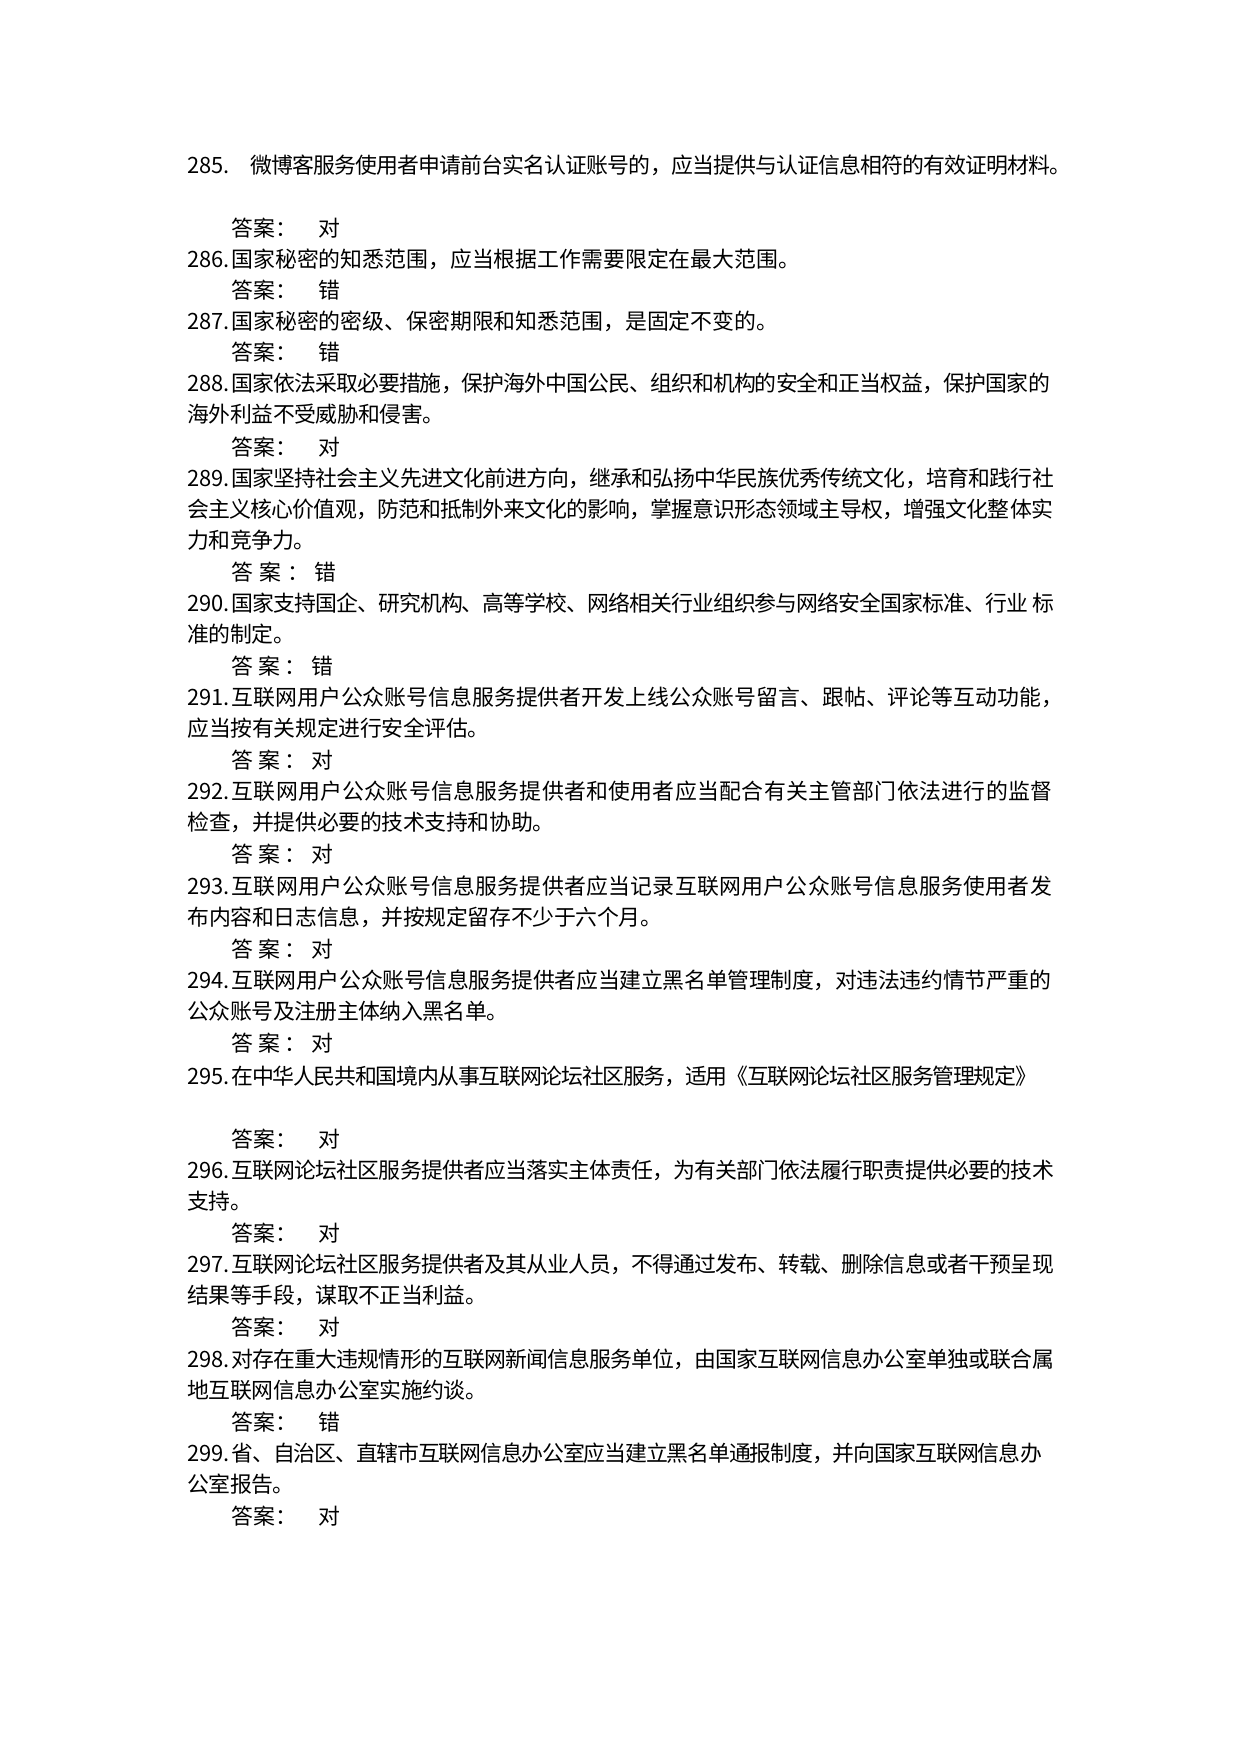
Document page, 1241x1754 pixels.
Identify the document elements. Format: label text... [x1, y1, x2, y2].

text 答案： 对 [231, 1216, 1082, 1248]
list 互联网论坛社区服务提供者及其从业人员，不得通过发布、转载、删除信息或者干预呈现结果等手段，谋取不正当利益。 [187, 1248, 1054, 1310]
list 国家秘密的密级、保密期限和知悉范围，是固定不变的。答案： 错 [187, 305, 779, 367]
list 微博客服务使用者申请前台实名认证账号的，应当提供与认证信息相符的有效证明材料。 [187, 148, 1082, 179]
text 答 案 ： 对 [231, 743, 1082, 775]
text 答 案 ： 对 [231, 931, 1082, 964]
text 答 案 ： 对 [231, 837, 1082, 869]
text 答案： 对 [231, 1499, 1082, 1531]
list 国家依法采取必要措施，保护海外中国公民、组织和机构的安全和正当权益，保护国家的海外利益不受威胁和侵害。 [187, 367, 1054, 429]
list 对存在重大违规情形的互联网新闻信息服务单位，由国家互联网信息办公室单独或联合属地互联网信息办公室实施约谈。 [187, 1342, 1054, 1404]
text 答 案 ： 对 [231, 1026, 1082, 1058]
text 答案： 对 [231, 1310, 1082, 1342]
list 互联网用户公众账号信息服务提供者和使用者应当配合有关主管部门依法进行的监督检查，并提供必要的技术支持和协助。 [187, 775, 1053, 837]
text 答 案 ： 错 [231, 554, 1082, 587]
text 答案： 错 [231, 1404, 1082, 1437]
text 答案： 对 [231, 1121, 1082, 1154]
list 互联网论坛社区服务提供者应当落实主体责任，为有关部门依法履行职责提供必要的技术支持。 [187, 1154, 1054, 1216]
list 国家秘密的知悉范围，应当根据工作需要限定在最大范围。答案： 错 [187, 243, 801, 305]
text 答 案 ： 错 [231, 648, 1082, 681]
text 答案： 对 [231, 210, 1082, 243]
list 国家坚持社会主义先进文化前进方向，继承和弘扬中华民族优秀传统文化，培育和践行社会主义核心价值观，防范和抵制外来文化的影响，掌握意识形态领域主导权，增强文化整体实力和竞争力。 [187, 461, 1054, 554]
text 答案： 对 [231, 429, 1082, 461]
list 互联网用户公众账号信息服务提供者应当建立黑名单管理制度，对违法违约情节严重的公众账号及注册主体纳入黑名单。 [187, 964, 1054, 1026]
list 互联网用户公众账号信息服务提供者应当记录互联网用户公众账号信息服务使用者发布内容和日志信息，并按规定留存不少于六个月。 [187, 869, 1052, 931]
list 国家支持国企、研究机构、高等学校、网络相关行业组织参与网络安全国家标准、行业标准的制定。 [187, 587, 1054, 648]
list 互联网用户公众账号信息服务提供者开发上线公众账号留言、跟帖、评论等互动功能， 应当按有关规定进行安全评估。 [187, 681, 1064, 743]
list 在中华人民共和国境内从事互联网论坛社区服务，适用《互联网论坛社区服务管理规定》 [187, 1058, 1082, 1091]
list 省、自治区、直辖市互联网信息办公室应当建立黑名单通报制度，并向国家互联网信息办公室报告。 [187, 1437, 1054, 1499]
